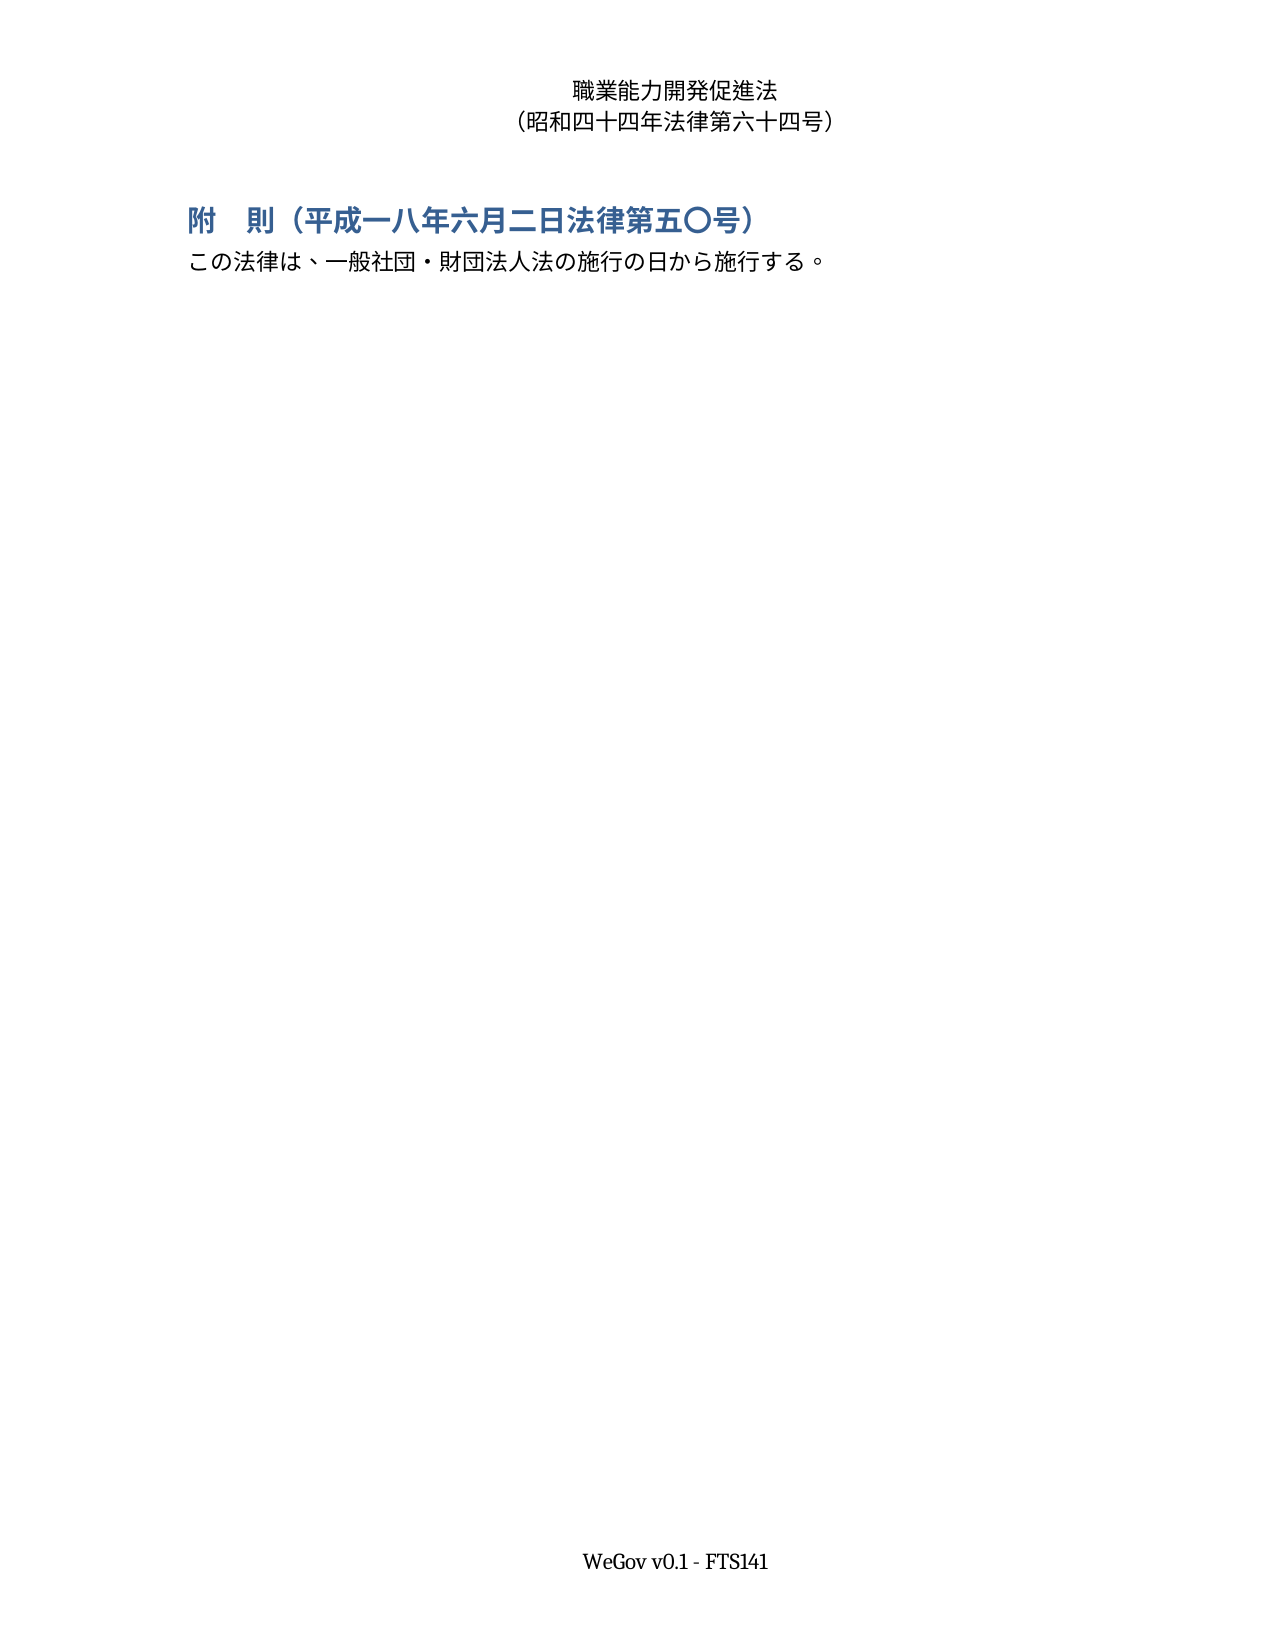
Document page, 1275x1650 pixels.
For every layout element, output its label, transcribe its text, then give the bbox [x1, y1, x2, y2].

text この法律は、一般社団・財団法人法の施行の日から施行する。 [187, 246, 1087, 277]
subtitle 附 則（平成一八年六月二日法律第五〇号） [187, 200, 1087, 240]
